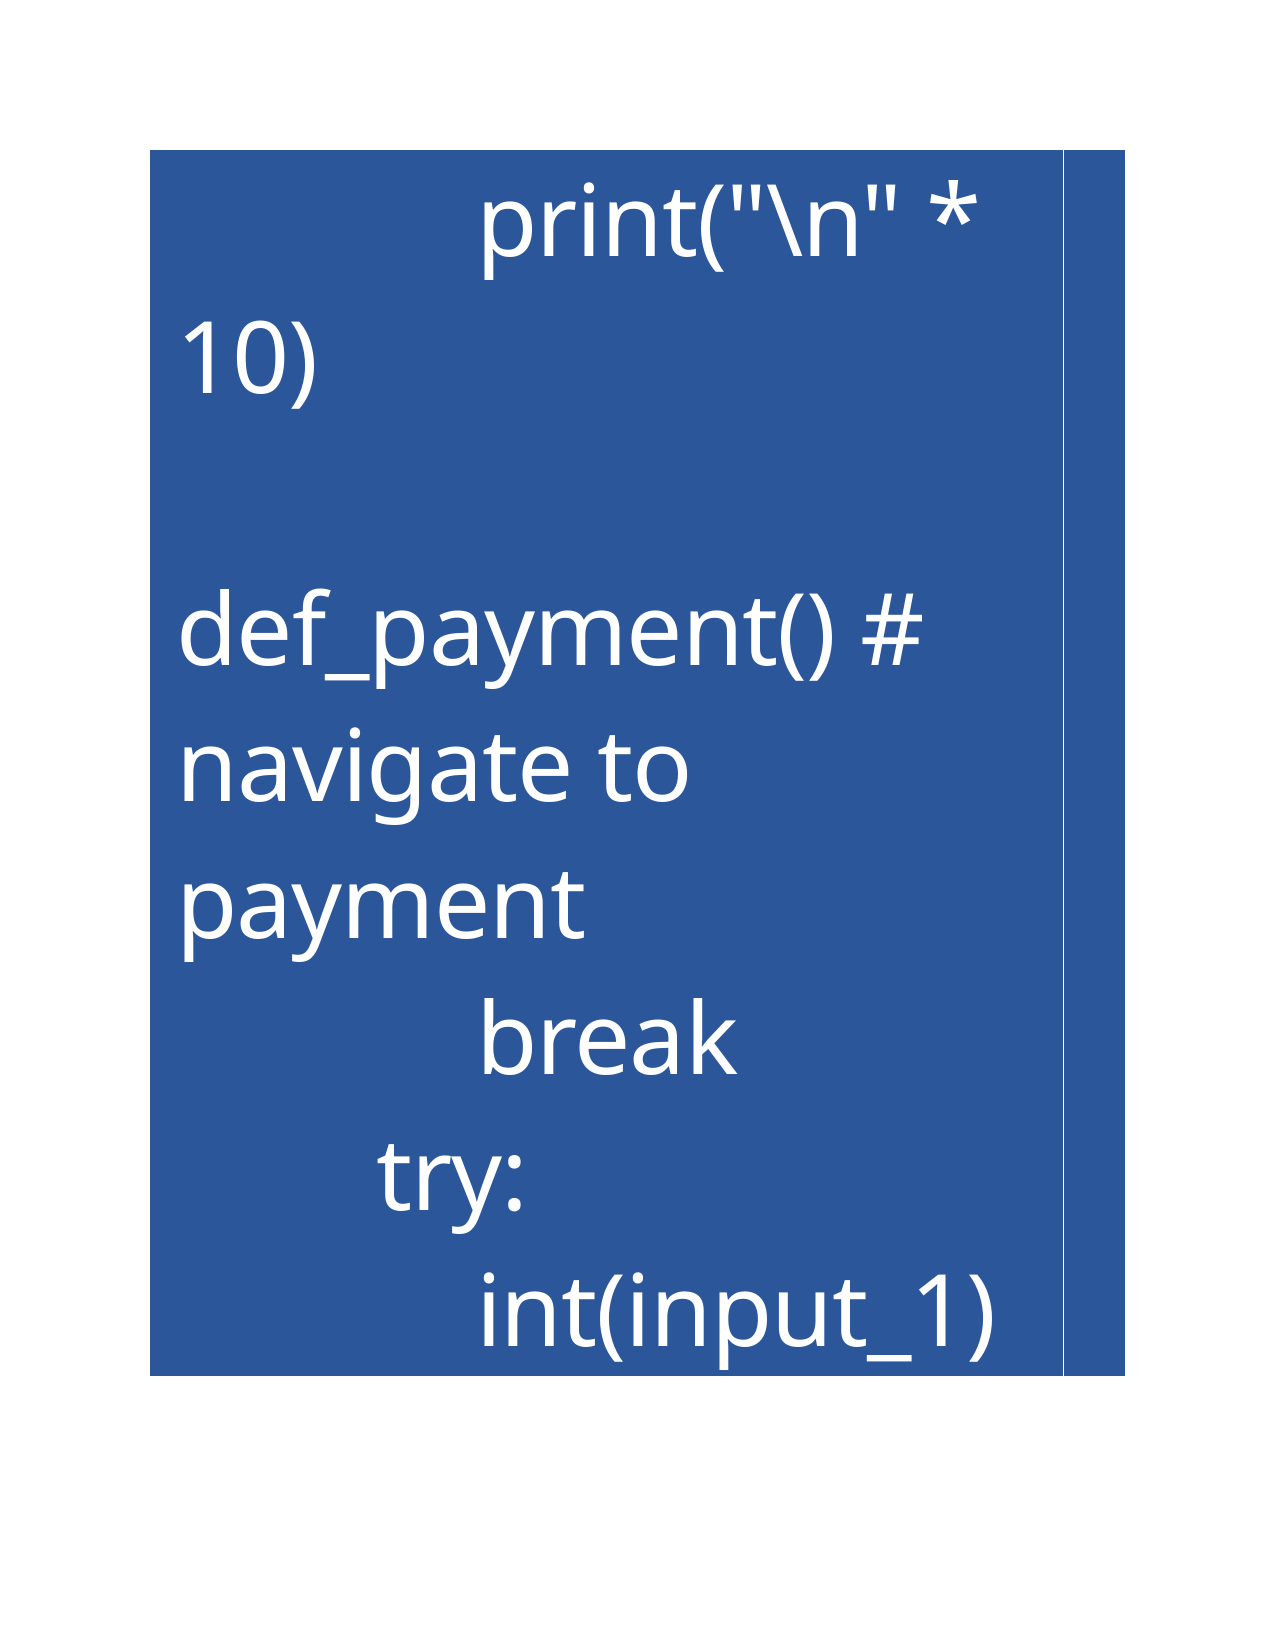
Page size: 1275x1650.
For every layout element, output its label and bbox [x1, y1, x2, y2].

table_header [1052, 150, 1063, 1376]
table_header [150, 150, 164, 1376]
table_header [1064, 150, 1125, 1376]
